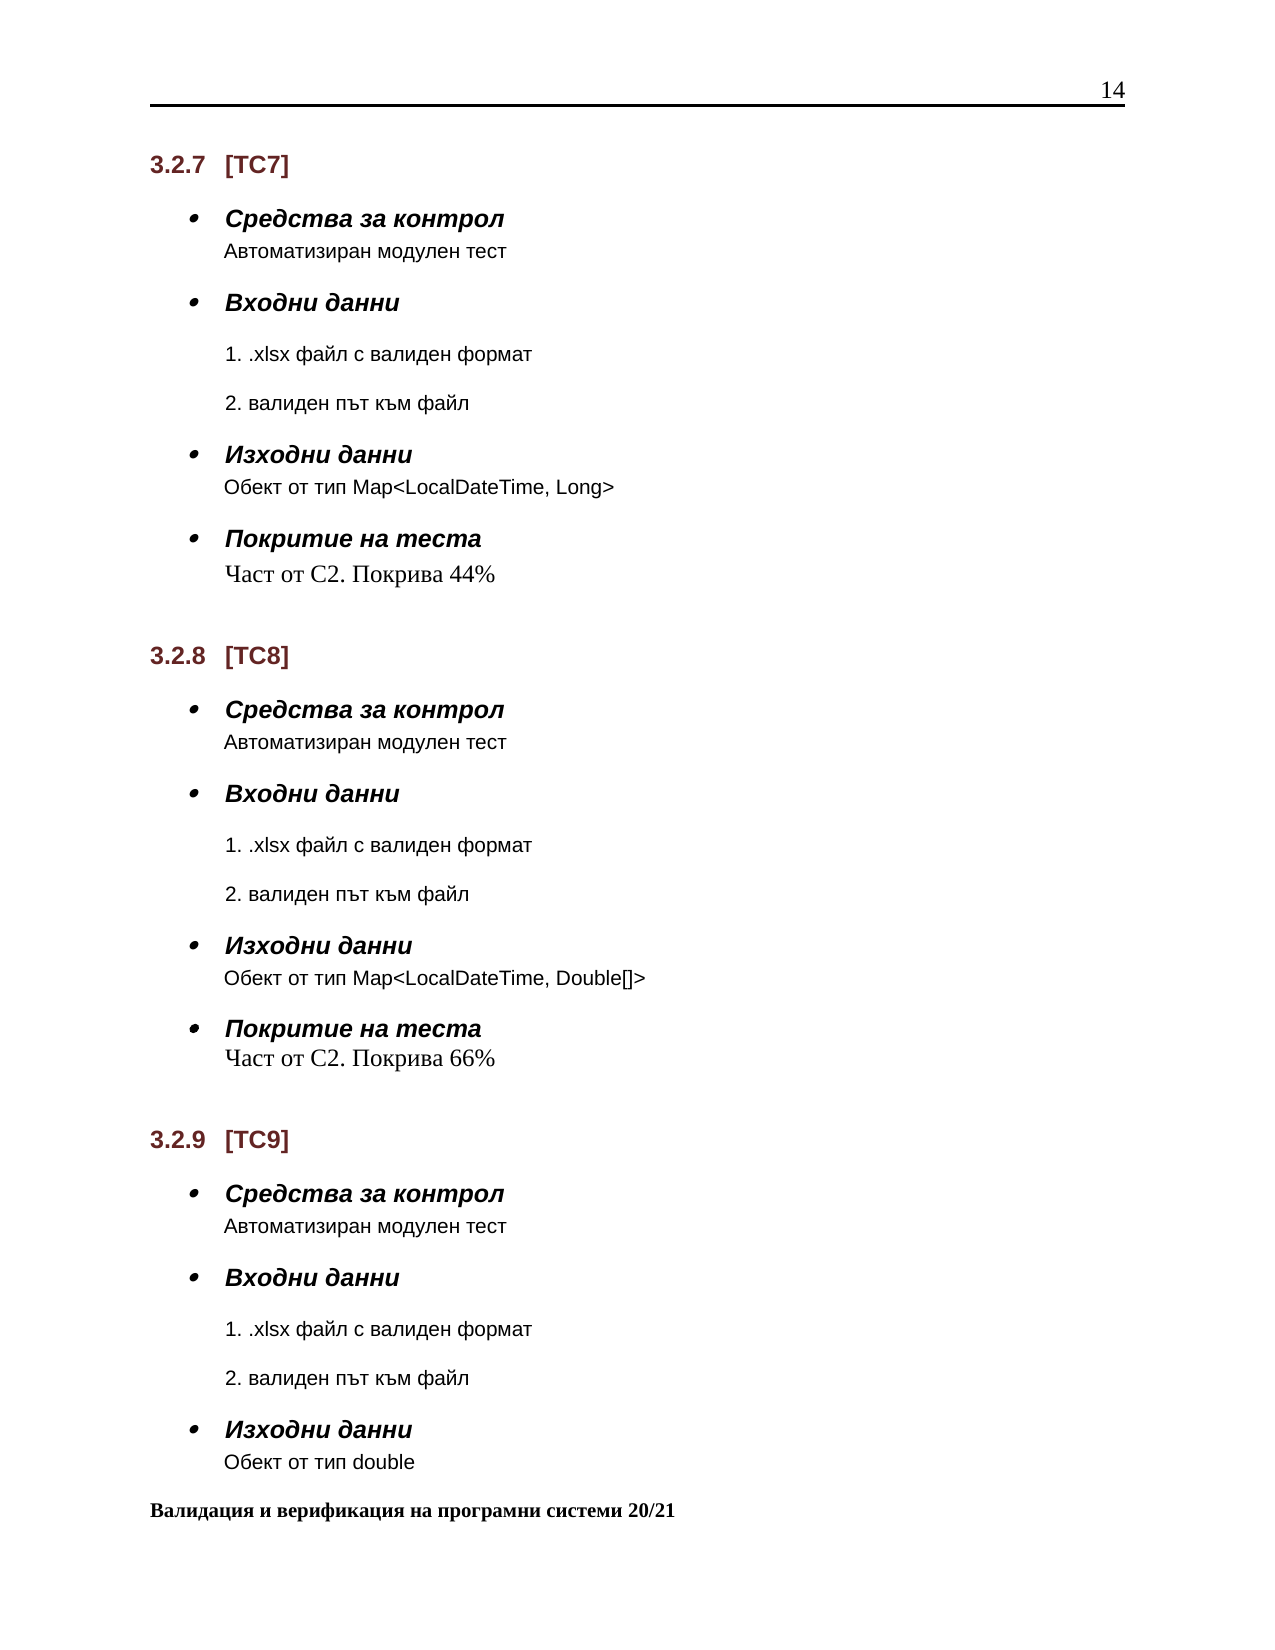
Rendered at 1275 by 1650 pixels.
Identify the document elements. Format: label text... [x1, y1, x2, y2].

subtitle Входни данни [187, 779, 1125, 808]
subtitle 3.2.9 [TC9] [150, 1125, 1125, 1154]
text Част от C2. Покрива 66% [150, 1043, 1125, 1071]
subtitle Изходни данни [187, 1415, 1125, 1444]
subtitle 2. валиден път към файл [187, 391, 1125, 414]
subtitle 2. валиден път към файл [187, 1366, 1125, 1390]
subtitle 1. .xlsx файл с валиден формат [187, 833, 1125, 857]
subtitle Средства за контрол [187, 204, 1125, 233]
subtitle Средства за контрол [187, 1179, 1125, 1208]
subtitle 1. .xlsx файл с валиден формат [187, 1317, 1125, 1341]
subtitle 1. .xlsx файл с валиден формат [187, 342, 1125, 366]
text Автоматизиран модулен тест [150, 239, 1125, 263]
subtitle Изходни данни [187, 439, 1125, 468]
text Обект от тип Map<LocalDateTime, Long> [150, 475, 1125, 499]
subtitle Покритие на теста [187, 524, 1125, 552]
text Част от C2. Покрива 44% [150, 559, 1125, 587]
subtitle Средства за контрол [187, 695, 1125, 724]
subtitle 3.2.8 [TC8] [150, 641, 1125, 670]
text Обект от тип double [150, 1450, 1125, 1474]
text Автоматизиран модулен тест [150, 730, 1125, 754]
subtitle Входни данни [187, 288, 1125, 317]
subtitle Входни данни [187, 1263, 1125, 1292]
list Покритие на теста [187, 1014, 1125, 1043]
text Автоматизиран модулен тест [150, 1214, 1125, 1238]
subtitle 2. валиден път към файл [187, 882, 1125, 906]
text Обект от тип Map<LocalDateTime, Double[]> [150, 966, 1125, 990]
subtitle Изходни данни [187, 931, 1125, 960]
subtitle 3.2.7 [TC7] [150, 150, 1125, 179]
